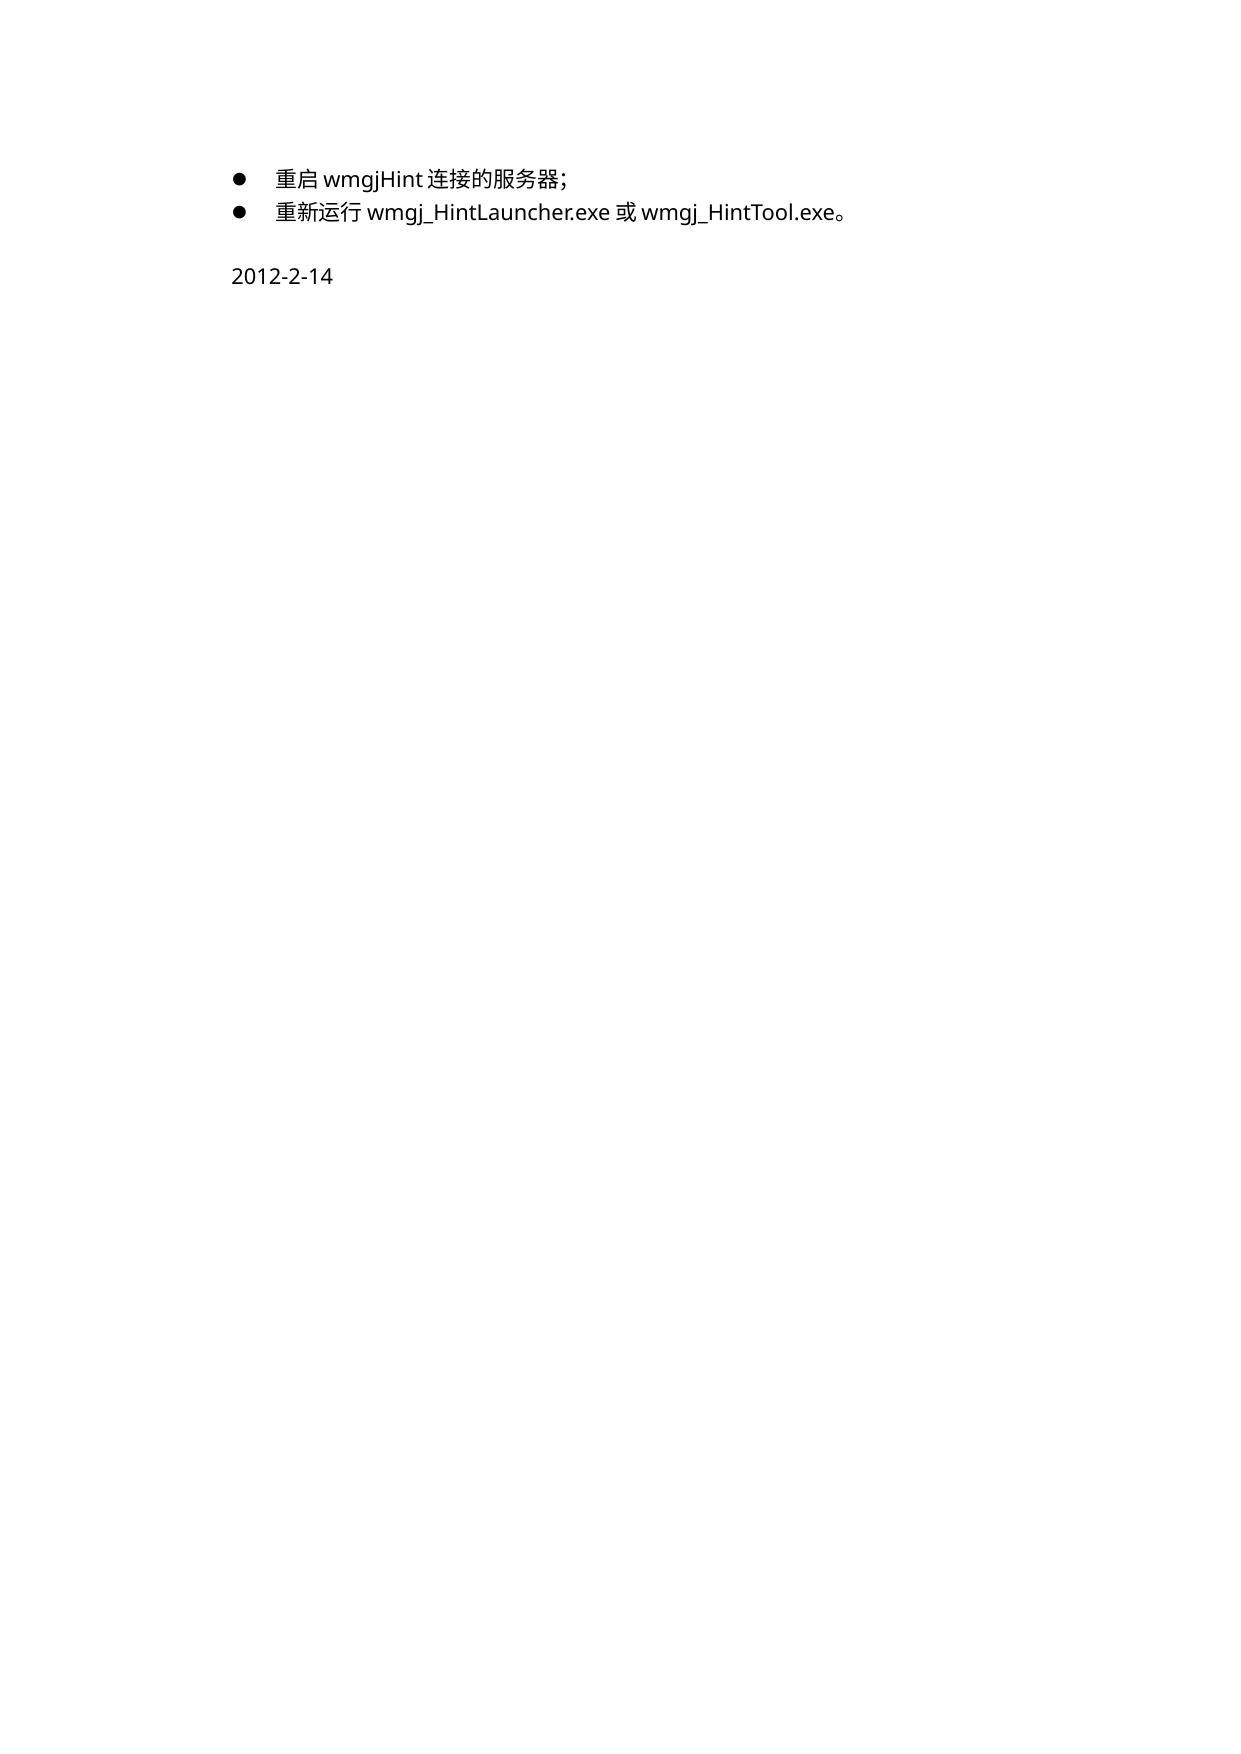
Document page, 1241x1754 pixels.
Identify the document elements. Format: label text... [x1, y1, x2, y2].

text 2012-2-14 [231, 259, 1053, 292]
list 重启wmgjHint连接的服务器； [231, 162, 1053, 194]
list 重新运行wmgj_HintLauncher.exe或wmgj_HintTool.exe。 [231, 194, 1053, 227]
